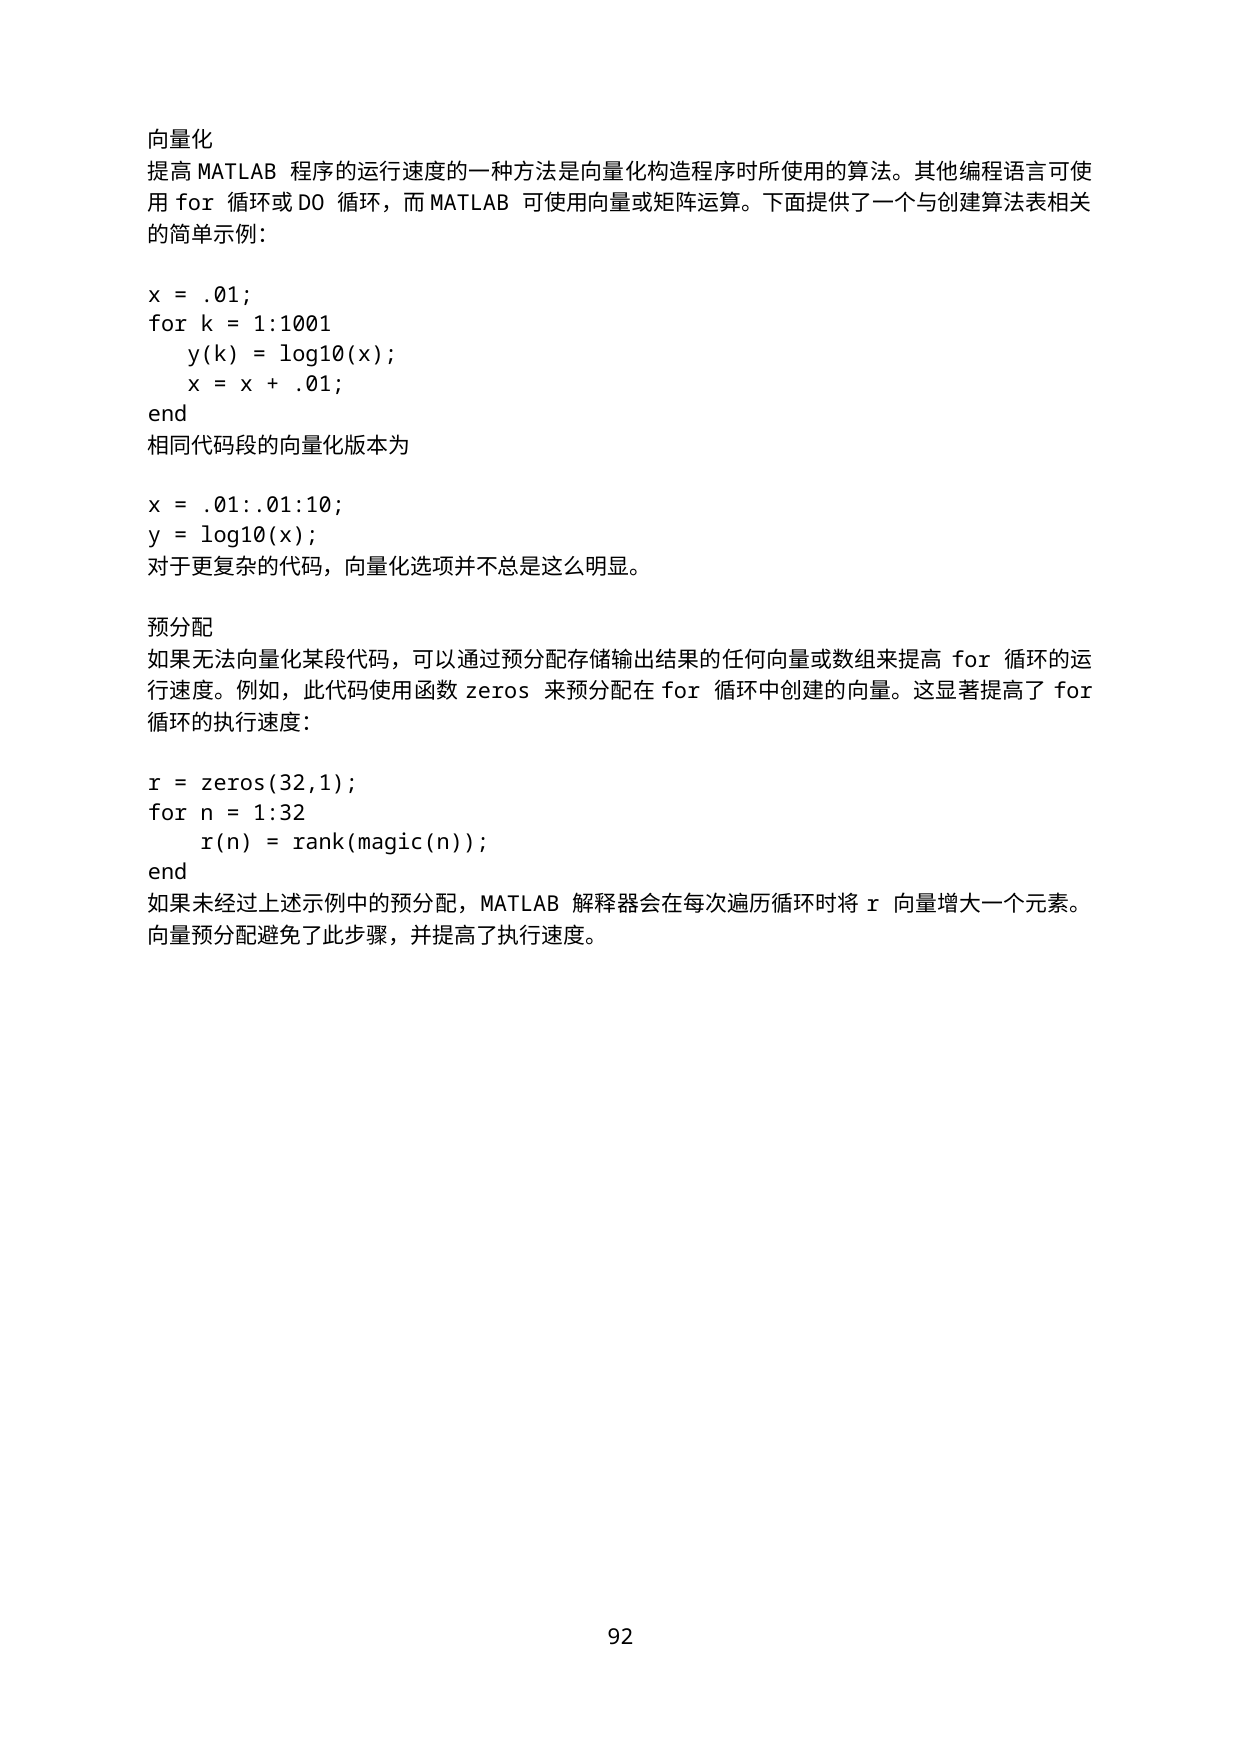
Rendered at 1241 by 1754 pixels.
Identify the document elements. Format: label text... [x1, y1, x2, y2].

text 预分配 [148, 610, 1092, 642]
text end [148, 856, 1092, 886]
text x = x + .01; [148, 368, 1092, 398]
text 相同代码段的向量化版本为 [148, 428, 1092, 459]
text y(k) = log10(x); [148, 338, 1092, 368]
text 如果未经过上述示例中的预分配，MATLAB 解释器会在每次遍历循环时将 r 向量增大一个元素。向量预分配避免了此步骤，并提高了执行速度。 [148, 886, 1092, 949]
text end [148, 398, 1092, 428]
text 如果无法向量化某段代码，可以通过预分配存储输出结果的任何向量或数组来提高 for 循环的运行速度。例如，此代码使用函数 zeros 来预分配在 for 循环中创建的向量。这显著提高了 for 循环的执行速度： [148, 642, 1092, 737]
text 提高 MATLAB 程序的运行速度的一种方法是向量化构造程序时所使用的算法。其他编程语言可使用 for 循环或 DO 循环，而 MATLAB 可使用向量或矩阵运算。下面提供了一个与创建算法表相关的简单示例： [148, 154, 1092, 249]
text for n = 1:32 [148, 797, 1092, 826]
text y = log10(x); [148, 519, 1092, 549]
text x = .01; [148, 279, 1092, 308]
text 向量化 [148, 122, 1092, 154]
text 对于更复杂的代码，向量化选项并不总是这么明显。 [148, 549, 1092, 580]
text r(n) = rank(magic(n)); [148, 826, 1092, 856]
text for k = 1:1001 [148, 308, 1092, 338]
text x = .01:.01:10; [148, 489, 1092, 519]
text r = zeros(32,1); [148, 767, 1092, 797]
